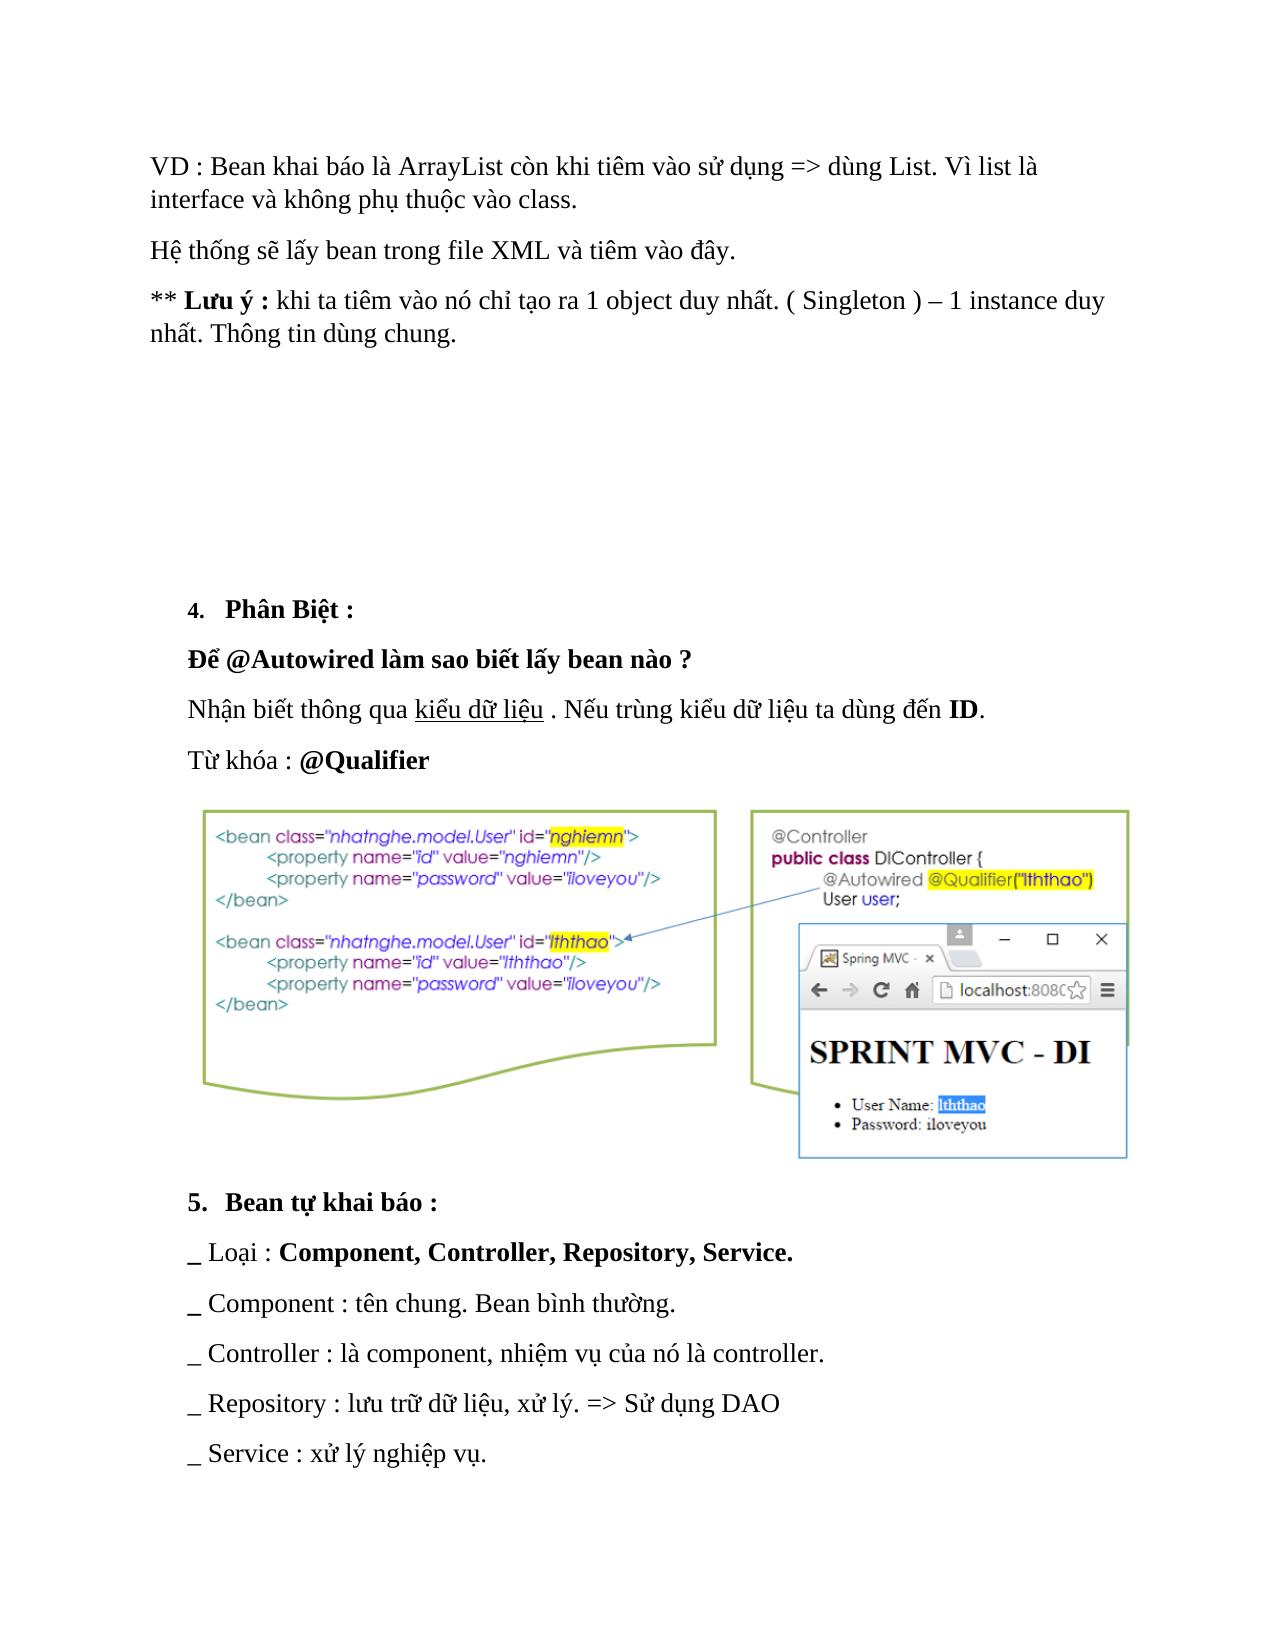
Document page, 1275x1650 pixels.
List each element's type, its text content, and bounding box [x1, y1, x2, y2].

text _ Component : tên chung. Bean bình thường. [187, 1287, 1125, 1318]
text _ Service : xử lý nghiệp vụ. [187, 1437, 1125, 1468]
text Để @Autowired làm sao biết lấy bean nào ? [187, 643, 1125, 674]
picture [187, 794, 1163, 1168]
text Hệ thống sẽ lấy bean trong file XML và tiêm vào đây. [150, 234, 1125, 265]
list Bean tự khai báo : [187, 1186, 1125, 1217]
text Nhận biết thông qua kiểu dữ liệu . Nếu trùng kiểu dữ liệu ta dùng đến ID. [187, 694, 1125, 725]
text VD : Bean khai báo là ArrayList còn khi tiêm vào sử dụng => dùng List. Vì list là interface và không phụ thuộc vào class. [150, 150, 1125, 215]
text ** Lưu ý : khi ta tiêm vào nó chỉ tạo ra 1 object duy nhất. ( Singleton ) – 1 instance duy nhất. Thông tin dùng chung. [150, 284, 1125, 349]
list Phân Biệt : [187, 593, 1125, 624]
text _ Controller : là component, nhiệm vụ của nó là controller. [187, 1337, 1125, 1368]
text _ Loại : Component, Controller, Repository, Service. [187, 1237, 1125, 1268]
text Từ khóa : @Qualifier [187, 744, 1125, 775]
text _ Repository : lưu trữ dữ liệu, xử lý. => Sử dụng DAO [187, 1387, 1125, 1418]
